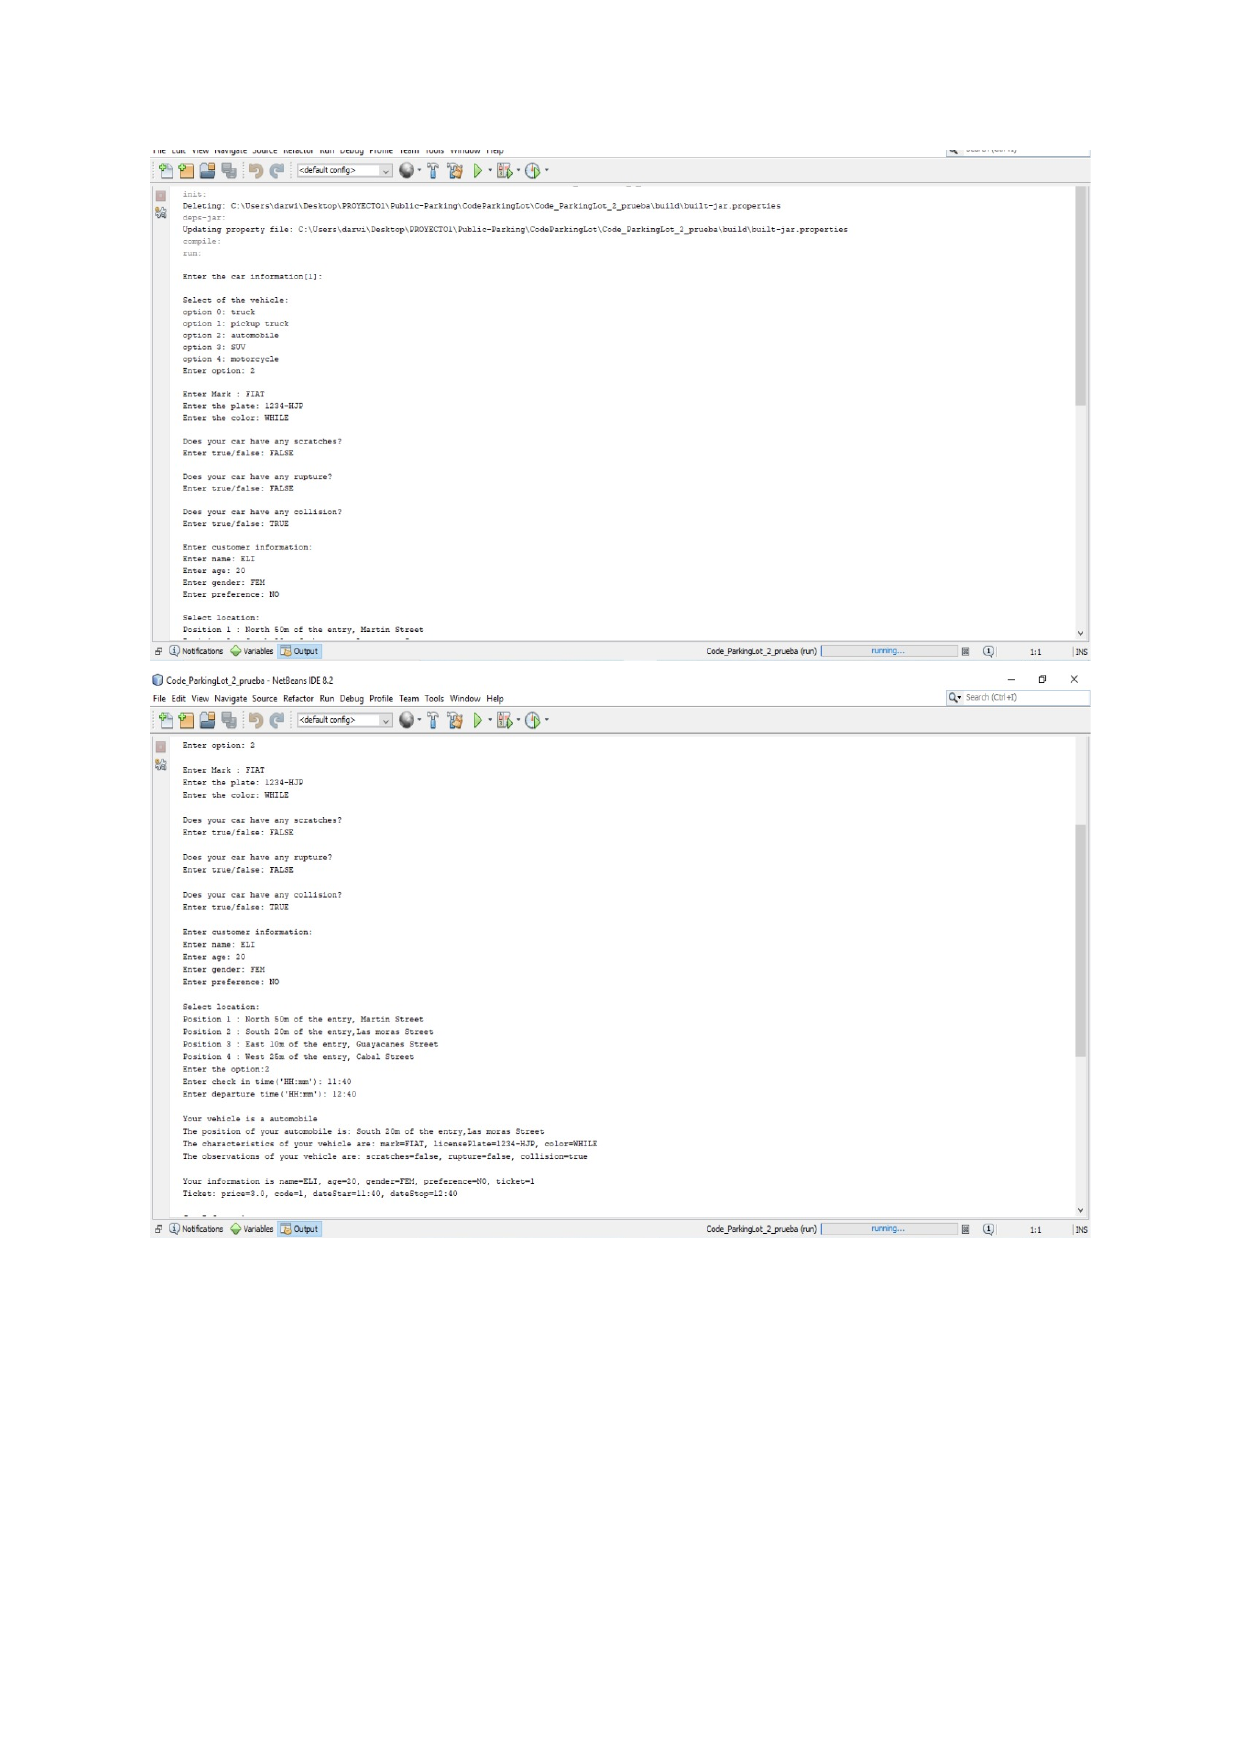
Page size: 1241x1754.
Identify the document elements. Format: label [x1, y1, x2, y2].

picture [150, 150, 1091, 661]
picture [150, 671, 1091, 1238]
